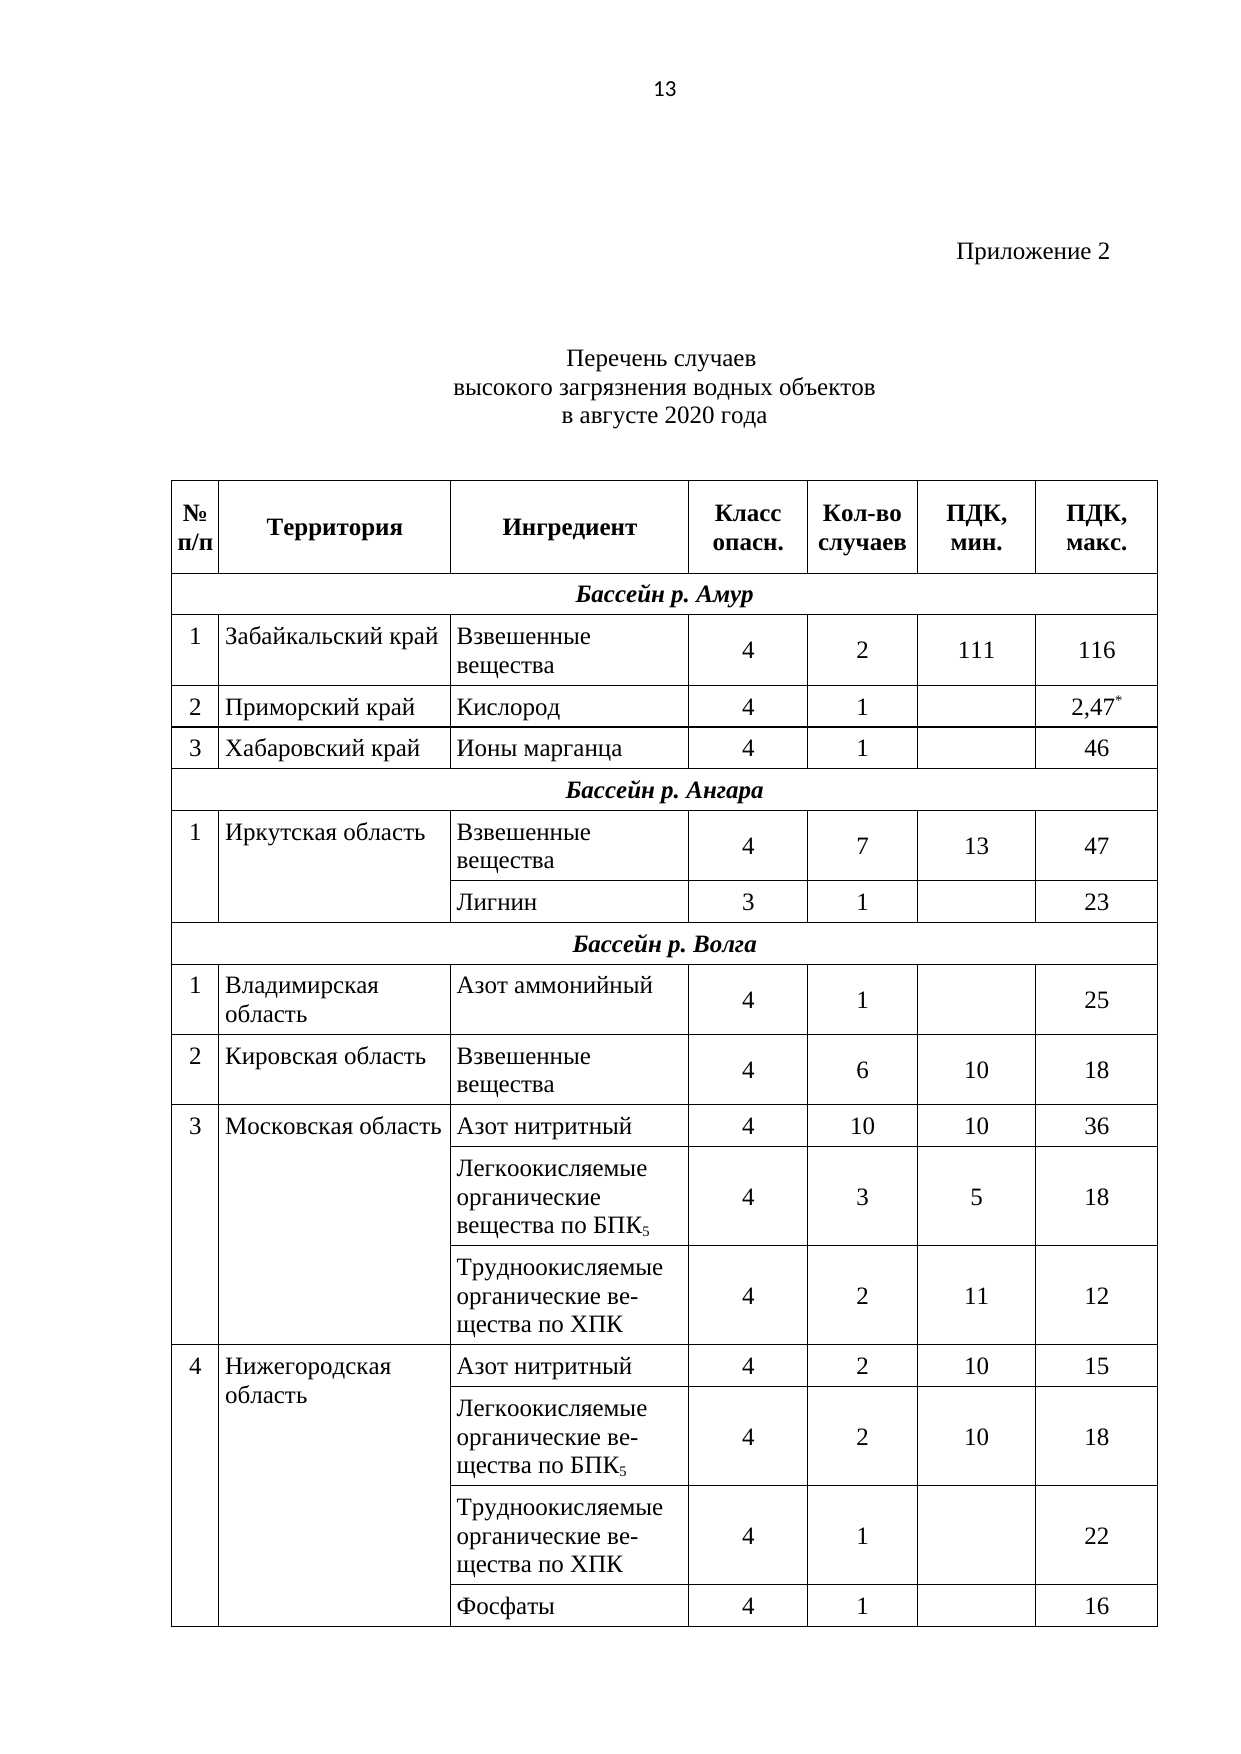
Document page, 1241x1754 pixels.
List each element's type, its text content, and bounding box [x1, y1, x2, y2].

table_cell Бассейн р. Ангара [172, 769, 1157, 810]
table_cell 2 [172, 686, 218, 726]
table_cell 3 [808, 1147, 917, 1245]
table_cell 2 [808, 1387, 917, 1485]
table_cell 18 [1036, 1035, 1157, 1104]
table_cell 6 [808, 1035, 917, 1104]
table_cell 5 [918, 1147, 1035, 1245]
table_cell 3 [172, 1105, 218, 1344]
text Приложение 2 [841, 236, 1152, 264]
table_cell 18 [1036, 1147, 1157, 1245]
table_cell Взвешенные вещества [451, 1035, 688, 1104]
table_cell Московская область [219, 1105, 450, 1344]
table_cell Азот нитритный [451, 1105, 688, 1146]
table_cell 1 [808, 1585, 917, 1626]
table_cell Легкоокисляемые органические вещества по БПК5 [451, 1147, 688, 1245]
table_cell Забайкальский край [219, 615, 450, 685]
table_cell 4 [689, 1147, 807, 1245]
table_cell 4 [689, 1035, 807, 1104]
table_cell Азот аммонийный [451, 965, 688, 1034]
table_cell 4 [689, 965, 807, 1034]
table_cell 4 [689, 728, 807, 768]
table_cell 4 [689, 686, 807, 726]
table_cell 10 [918, 1345, 1035, 1386]
table_cell 1 [172, 965, 218, 1034]
table_header Кол-во случаев [808, 481, 917, 573]
table_cell [918, 728, 1035, 768]
table_cell 1 [808, 965, 917, 1034]
table_cell 1 [172, 615, 218, 685]
table_cell [918, 1486, 1035, 1584]
table_cell 4 [689, 1387, 807, 1485]
table_header Территория [219, 481, 450, 573]
table_cell 116 [1036, 615, 1157, 685]
table_cell 7 [808, 811, 917, 880]
table_cell 36 [1036, 1105, 1157, 1146]
table_header ПДК, макс. [1036, 481, 1157, 573]
table_cell Трудноокисляемые органические ве-щества по ХПК [451, 1486, 688, 1584]
table_cell 2 [172, 1035, 218, 1104]
table_header Ингредиент [451, 481, 688, 573]
table_cell 4 [689, 615, 807, 685]
table_cell 2 [808, 1345, 917, 1386]
table_cell 18 [1036, 1387, 1157, 1485]
table_cell 4 [689, 1246, 807, 1344]
table_cell 15 [1036, 1345, 1157, 1386]
table_cell 3 [172, 728, 218, 768]
table_cell 4 [689, 1585, 807, 1626]
table_cell 2,47* [1036, 686, 1157, 726]
table_cell 4 [689, 1486, 807, 1584]
table_cell 3 [689, 881, 807, 922]
text Перечень случаев высокого загрязнения водных объектов в августе 2020 года [177, 343, 1152, 429]
table_cell Нижегородская область [219, 1345, 450, 1626]
table_header Класс опасн. [689, 481, 807, 573]
table_cell 16 [1036, 1585, 1157, 1626]
table_cell Приморский край [219, 686, 450, 726]
table_cell 46 [1036, 728, 1157, 768]
table_cell Азот нитритный [451, 1345, 688, 1386]
table_cell 1 [808, 881, 917, 922]
table_cell Кировская область [219, 1035, 450, 1104]
table_cell 4 [689, 811, 807, 880]
table_cell Ионы марганца [451, 728, 688, 768]
table_cell Лигнин [451, 881, 688, 922]
table_cell 12 [1036, 1246, 1157, 1344]
table_cell Легкоокисляемые органические ве-щества по БПК5 [451, 1387, 688, 1485]
table_cell Владимирская область [219, 965, 450, 1034]
table_cell 1 [172, 811, 218, 922]
table_cell 4 [172, 1345, 218, 1626]
table_cell 25 [1036, 965, 1157, 1034]
table_cell Бассейн р. Амур [172, 574, 1157, 614]
table_cell 2 [808, 1246, 917, 1344]
table_cell 22 [1036, 1486, 1157, 1584]
table_cell Взвешенные вещества [451, 811, 688, 880]
table_cell 10 [918, 1035, 1035, 1104]
table_cell [918, 881, 1035, 922]
table_cell [918, 965, 1035, 1034]
table_header ПДК, мин. [918, 481, 1035, 573]
table_cell Взвешенные вещества [451, 615, 688, 685]
table_cell 47 [1036, 811, 1157, 880]
table_cell 111 [918, 615, 1035, 685]
table_cell Трудноокисляемые органические ве-щества по ХПК [451, 1246, 688, 1344]
table_cell 2 [808, 615, 917, 685]
table_cell Кислород [451, 686, 688, 726]
table_cell [918, 686, 1035, 726]
table_cell 1 [808, 686, 917, 726]
table_cell 4 [689, 1105, 807, 1146]
table_cell 4 [689, 1345, 807, 1386]
table_cell Иркутская область [219, 811, 450, 922]
table_cell 10 [918, 1105, 1035, 1146]
table_cell 1 [808, 1486, 917, 1584]
table_cell 10 [808, 1105, 917, 1146]
table_cell Фосфаты [451, 1585, 688, 1626]
table_cell 13 [918, 811, 1035, 880]
table_cell Хабаровский край [219, 728, 450, 768]
table_cell 10 [918, 1387, 1035, 1485]
table_header № п/п [172, 481, 218, 573]
table_cell Бассейн р. Волга [172, 923, 1157, 963]
table_cell [918, 1585, 1035, 1626]
table_cell 11 [918, 1246, 1035, 1344]
table_cell 23 [1036, 881, 1157, 922]
table_cell 1 [808, 728, 917, 768]
